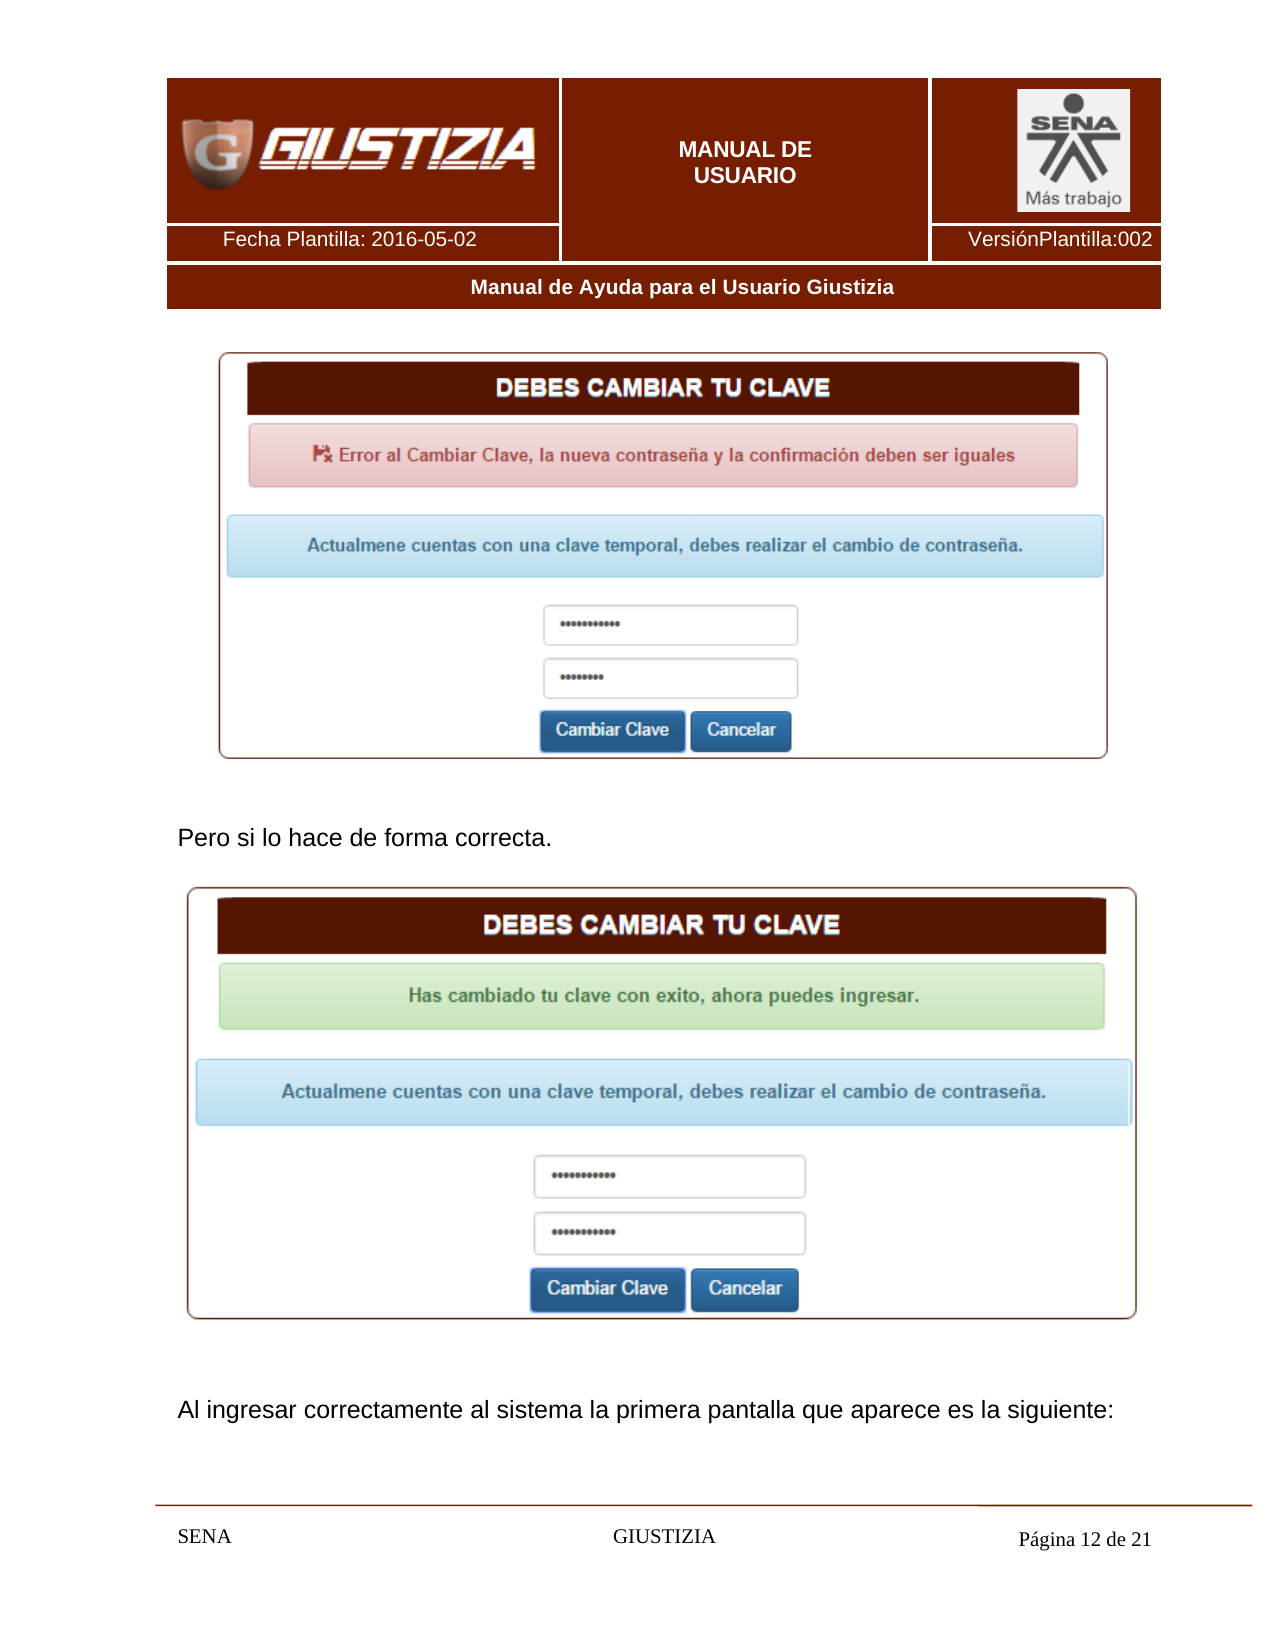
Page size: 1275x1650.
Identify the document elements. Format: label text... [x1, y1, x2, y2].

text Al ingresar correctamente al sistema la primera pantalla que aparece es la siguiente: [177, 1394, 1152, 1423]
picture [177, 880, 1153, 1337]
text Pero si lo hace de forma correcta. [177, 823, 1152, 852]
picture [172, 110, 547, 196]
picture [1017, 89, 1131, 212]
picture [208, 336, 1120, 766]
